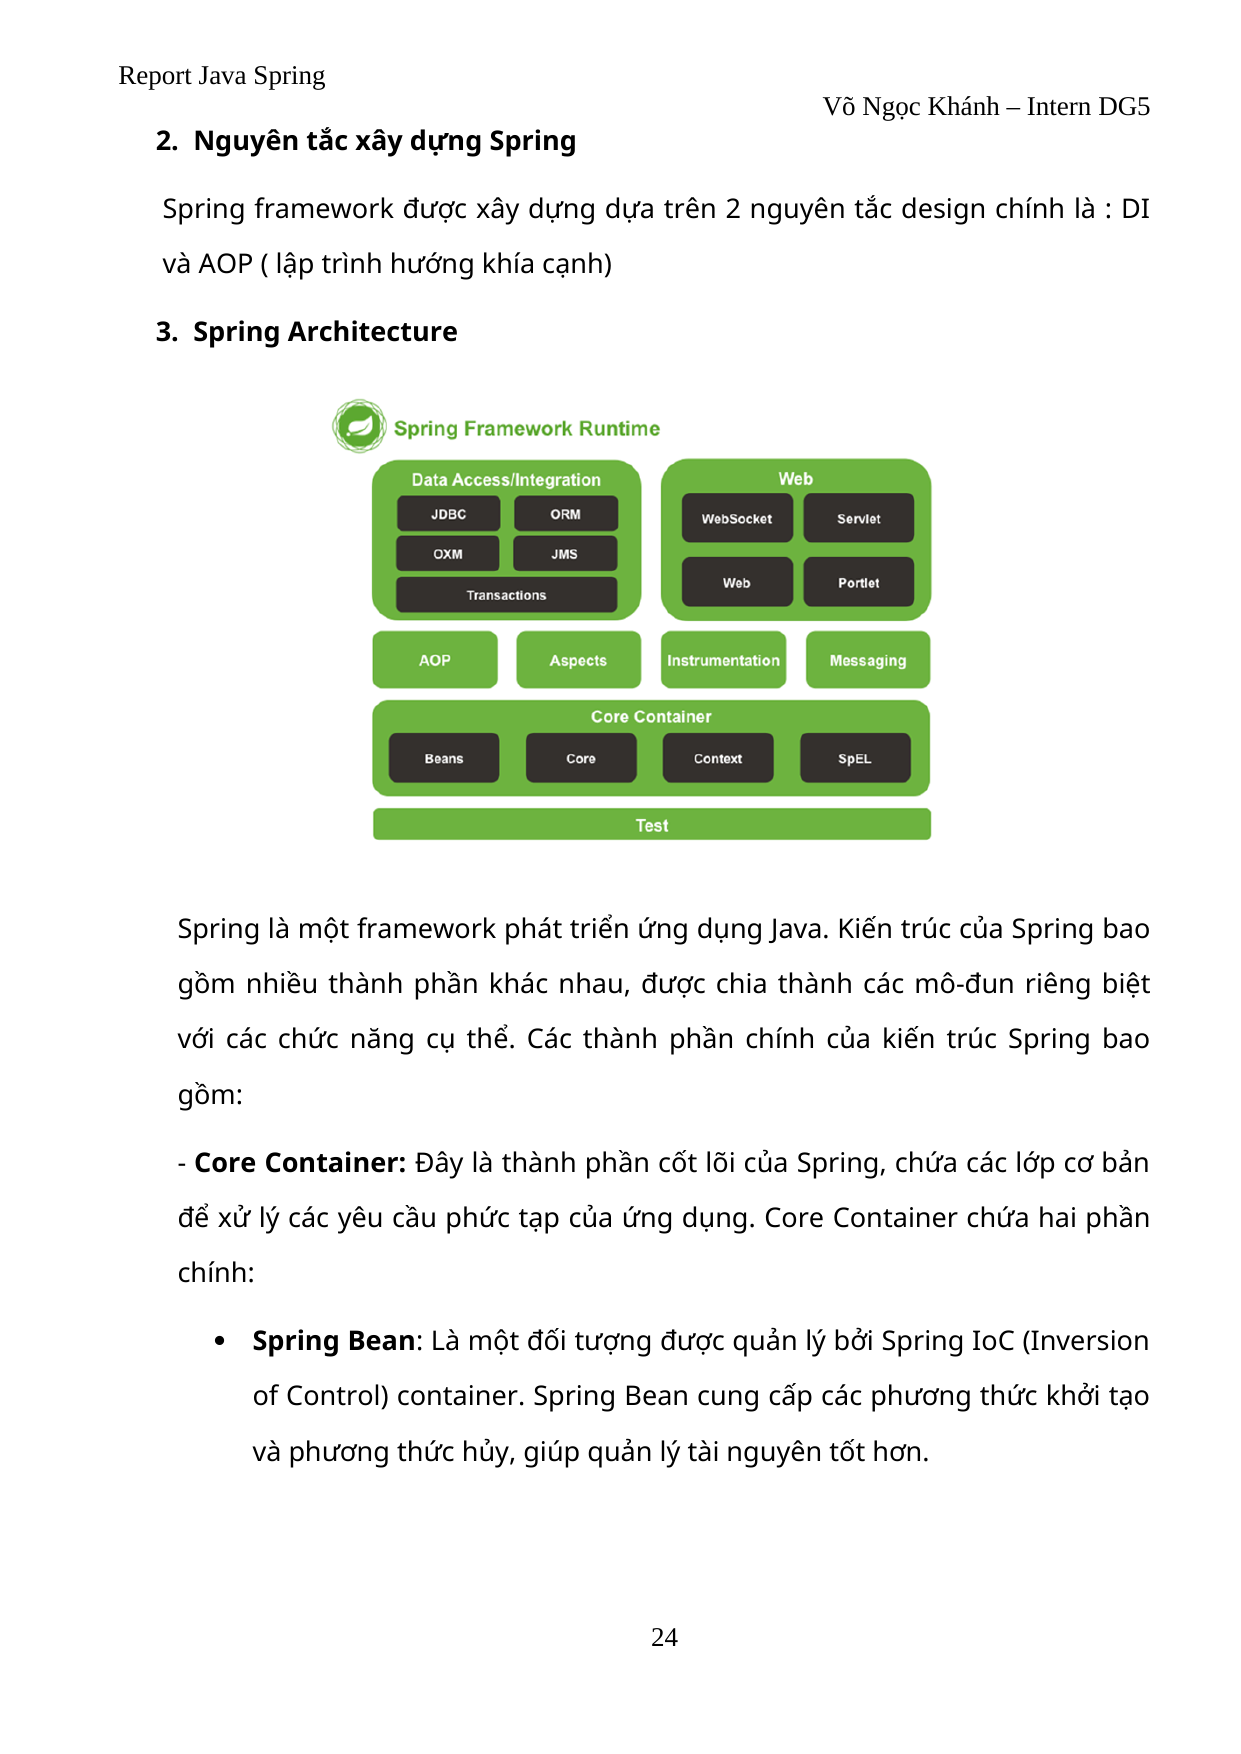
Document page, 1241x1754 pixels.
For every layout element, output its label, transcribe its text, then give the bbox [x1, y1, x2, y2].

text - Core Container: Đây là thành phần cốt lõi của Spring, chứa các lớp cơ bản để xử lý các yêu cầu phức tạp của ứng dụng. Core Container chứa hai phần chính: [177, 1143, 1152, 1291]
list Spring Bean: Là một đối tượng được quản lý bởi Spring IoC (Inversion of Control) container. Spring Bean cung cấp các phương thức khởi tạo và phương thức hủy, giúp quản lý tài nguyên tốt hơn. [215, 1322, 1152, 1469]
picture [323, 380, 991, 882]
list Nguyên tắc xây dựng Spring [156, 121, 1152, 158]
text Spring là một framework phát triển ứng dụng Java. Kiến trúc của Spring bao gồm nhiều thành phần khác nhau, được chia thành các mô-đun riêng biệt với các chức năng cụ thể. Các thành phần chính của kiến trúc Spring bao gồm: [177, 909, 1152, 1112]
text Spring framework được xây dựng dựa trên 2 nguyên tắc design chính là : DI và AOP ( lập trình hướng khía cạnh) [162, 189, 1152, 281]
list Spring Architecture [156, 312, 1152, 349]
